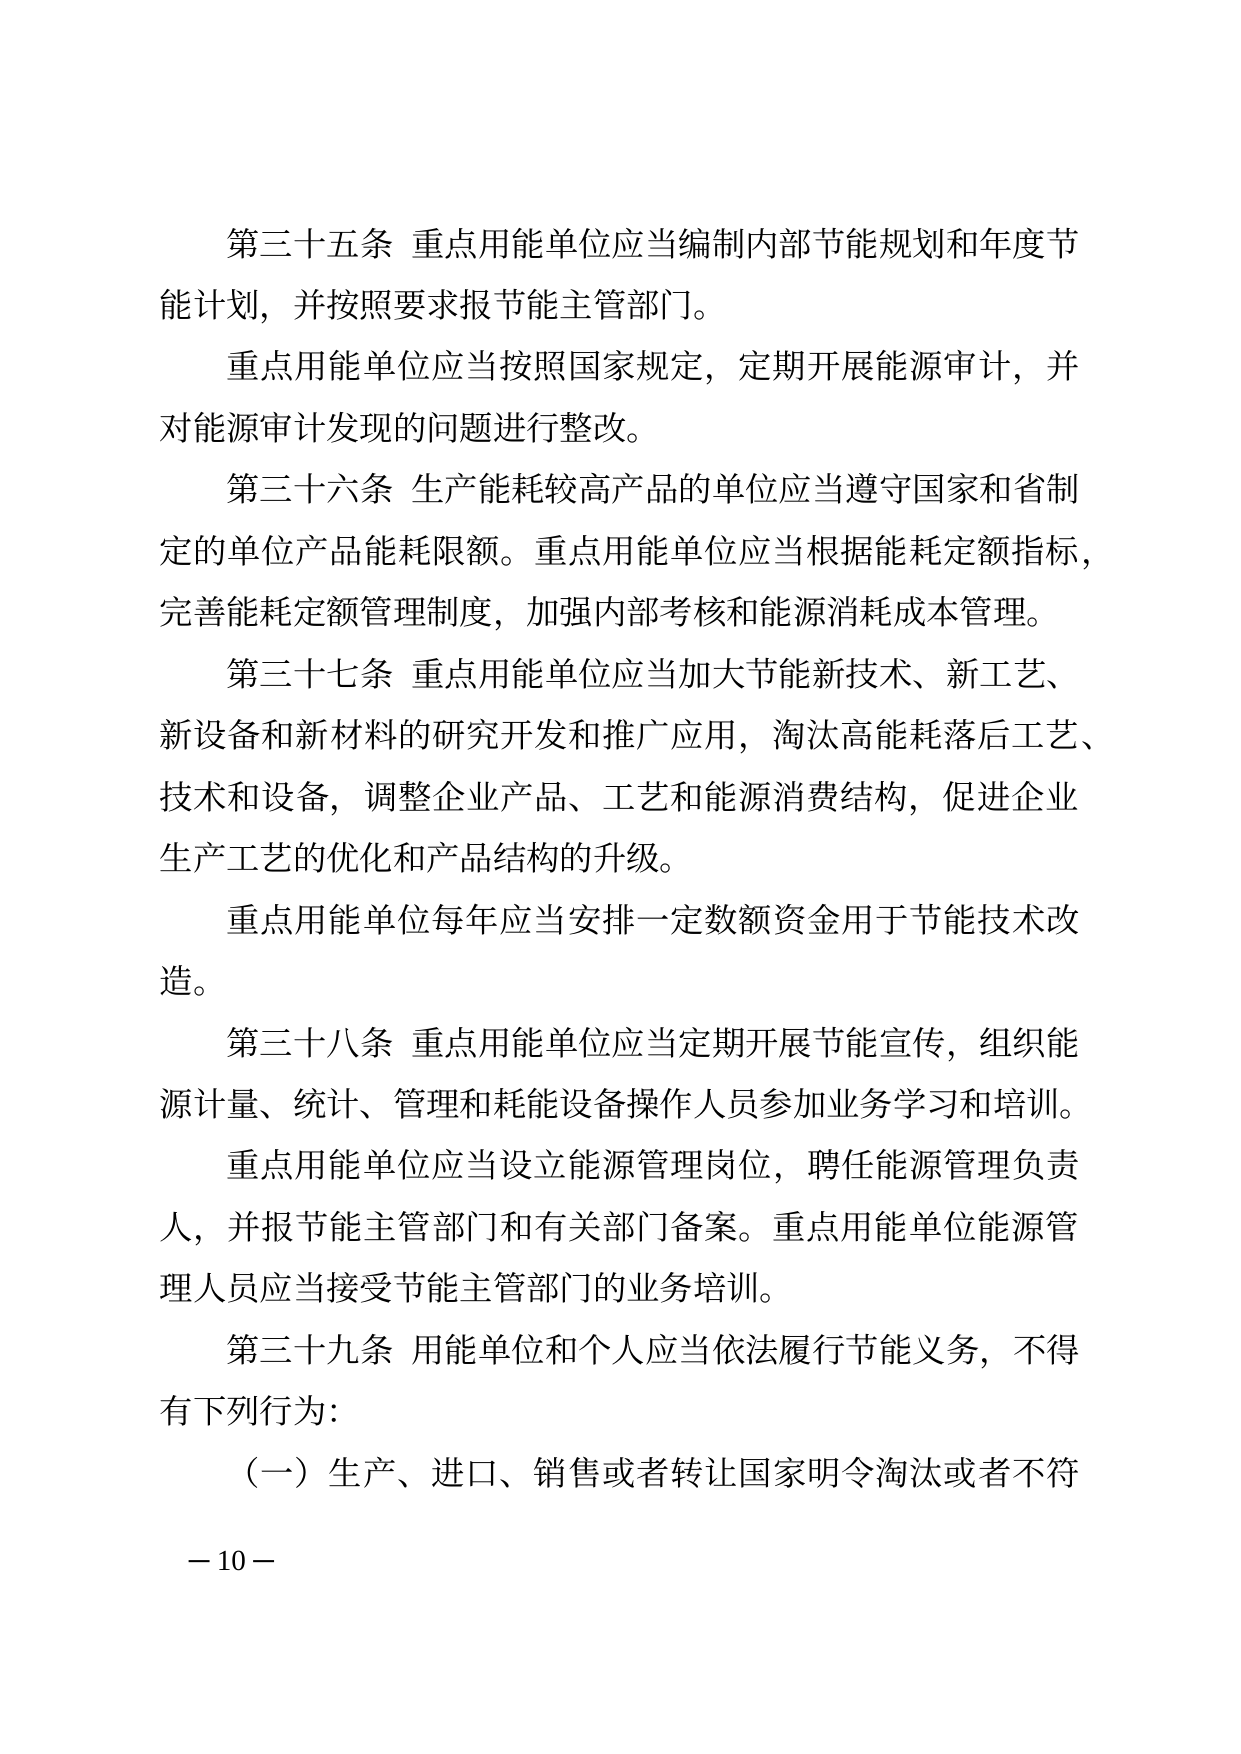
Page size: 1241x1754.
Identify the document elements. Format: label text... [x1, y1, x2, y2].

text 第三十八条 重点用能单位应当定期开展节能宣传，组织能源计量、统计、管理和耗能设备操作人员参加业务学习和培训。 [159, 1006, 1081, 1129]
text 第三十五条 重点用能单位应当编制内部节能规划和年度节能计划，并按照要求报节能主管部门。 [159, 207, 1081, 330]
text 重点用能单位应当按照国家规定，定期开展能源审计，并对能源审计发现的问题进行整改。 [159, 330, 1081, 453]
text 第三十九条 用能单位和个人应当依法履行节能义务，不得有下列行为： [159, 1313, 1081, 1436]
text 第三十七条 重点用能单位应当加大节能新技术、新工艺、新设备和新材料的研究开发和推广应用，淘汰高能耗落后工艺、技术和设备，调整企业产品、工艺和能源消费结构，促进企业生产工艺的优化和产品结构的升级。 [159, 637, 1081, 883]
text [159, 1436, 1081, 1497]
text 第三十六条 生产能耗较高产品的单位应当遵守国家和省制定的单位产品能耗限额。重点用能单位应当根据能耗定额指标，完善能耗定额管理制度，加强内部考核和能源消耗成本管理。 [159, 453, 1081, 637]
text 重点用能单位每年应当安排一定数额资金用于节能技术改造。 [159, 883, 1081, 1006]
text 重点用能单位应当设立能源管理岗位，聘任能源管理负责人，并报节能主管部门和有关部门备案。重点用能单位能源管理人员应当接受节能主管部门的业务培训。 [159, 1129, 1081, 1313]
